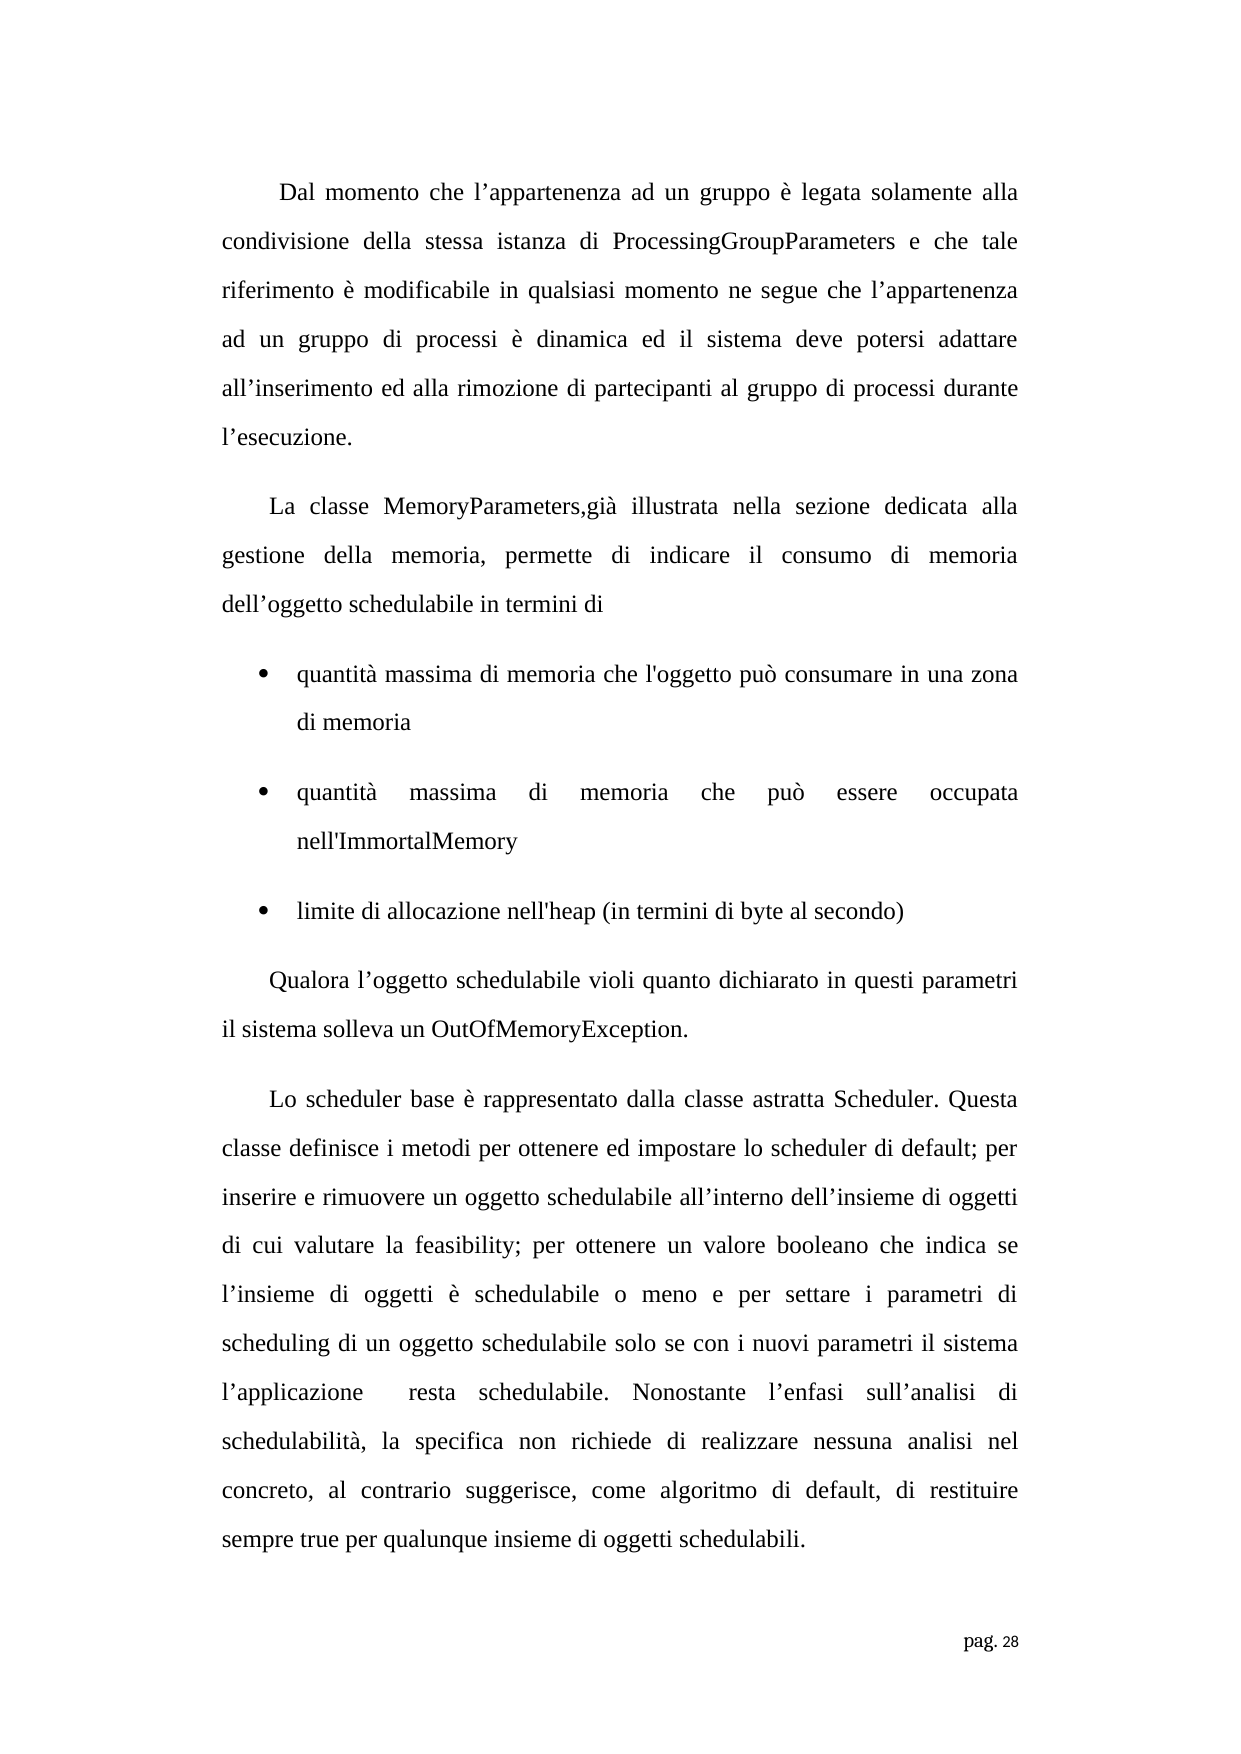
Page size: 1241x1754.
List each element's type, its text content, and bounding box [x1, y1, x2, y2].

list limite di allocazione nell'heap (in termini di byte al secondo) [259, 896, 1019, 924]
text Lo scheduler base è rappresentato dalla classe astratta Scheduler. Questa classe definisce i metodi per ottenere ed impostare lo scheduler di default; per inserire e rimuovere un oggetto schedulabile all’interno dell’insieme di oggetti di cui valutare la feasibility; per ottenere un valore booleano che indica se l’insieme di oggetti è schedulabile o meno e per settare i parametri di scheduling di un oggetto schedulabile solo se con i nuovi parametri il sistema l’applicazione resta schedulabile. Nonostante l’enfasi sull’analisi di schedulabilità, la specifica non richiede di realizzare nessuna analisi nel concreto, al contrario suggerisce, come algoritmo di default, di restituire sempre true per qualunque insieme di oggetti schedulabili. [222, 1084, 1019, 1552]
list quantità massima di memoria che può essere occupata nell'ImmortalMemory [259, 777, 1019, 855]
text Dal momento che l’appartenenza ad un gruppo è legata solamente alla condivisione della stessa istanza di ProcessingGroupParameters e che tale riferimento è modificabile in qualsiasi momento ne segue che l’appartenenza ad un gruppo di processi è dinamica ed il sistema deve potersi adattare all’inserimento ed alla rimozione di partecipanti al gruppo di processi durante l’esecuzione. [222, 177, 1019, 450]
list quantità massima di memoria che l'oggetto può consumare in una zona di memoria [259, 659, 1019, 736]
text La classe MemoryParameters,già illustrata nella sezione dedicata alla gestione della memoria, permette di indicare il consumo di memoria dell’oggetto schedulabile in termini di [222, 491, 1019, 618]
text Qualora l’oggetto schedulabile violi quanto dichiarato in questi parametri il sistema solleva un OutOfMemoryException. [222, 965, 1019, 1043]
